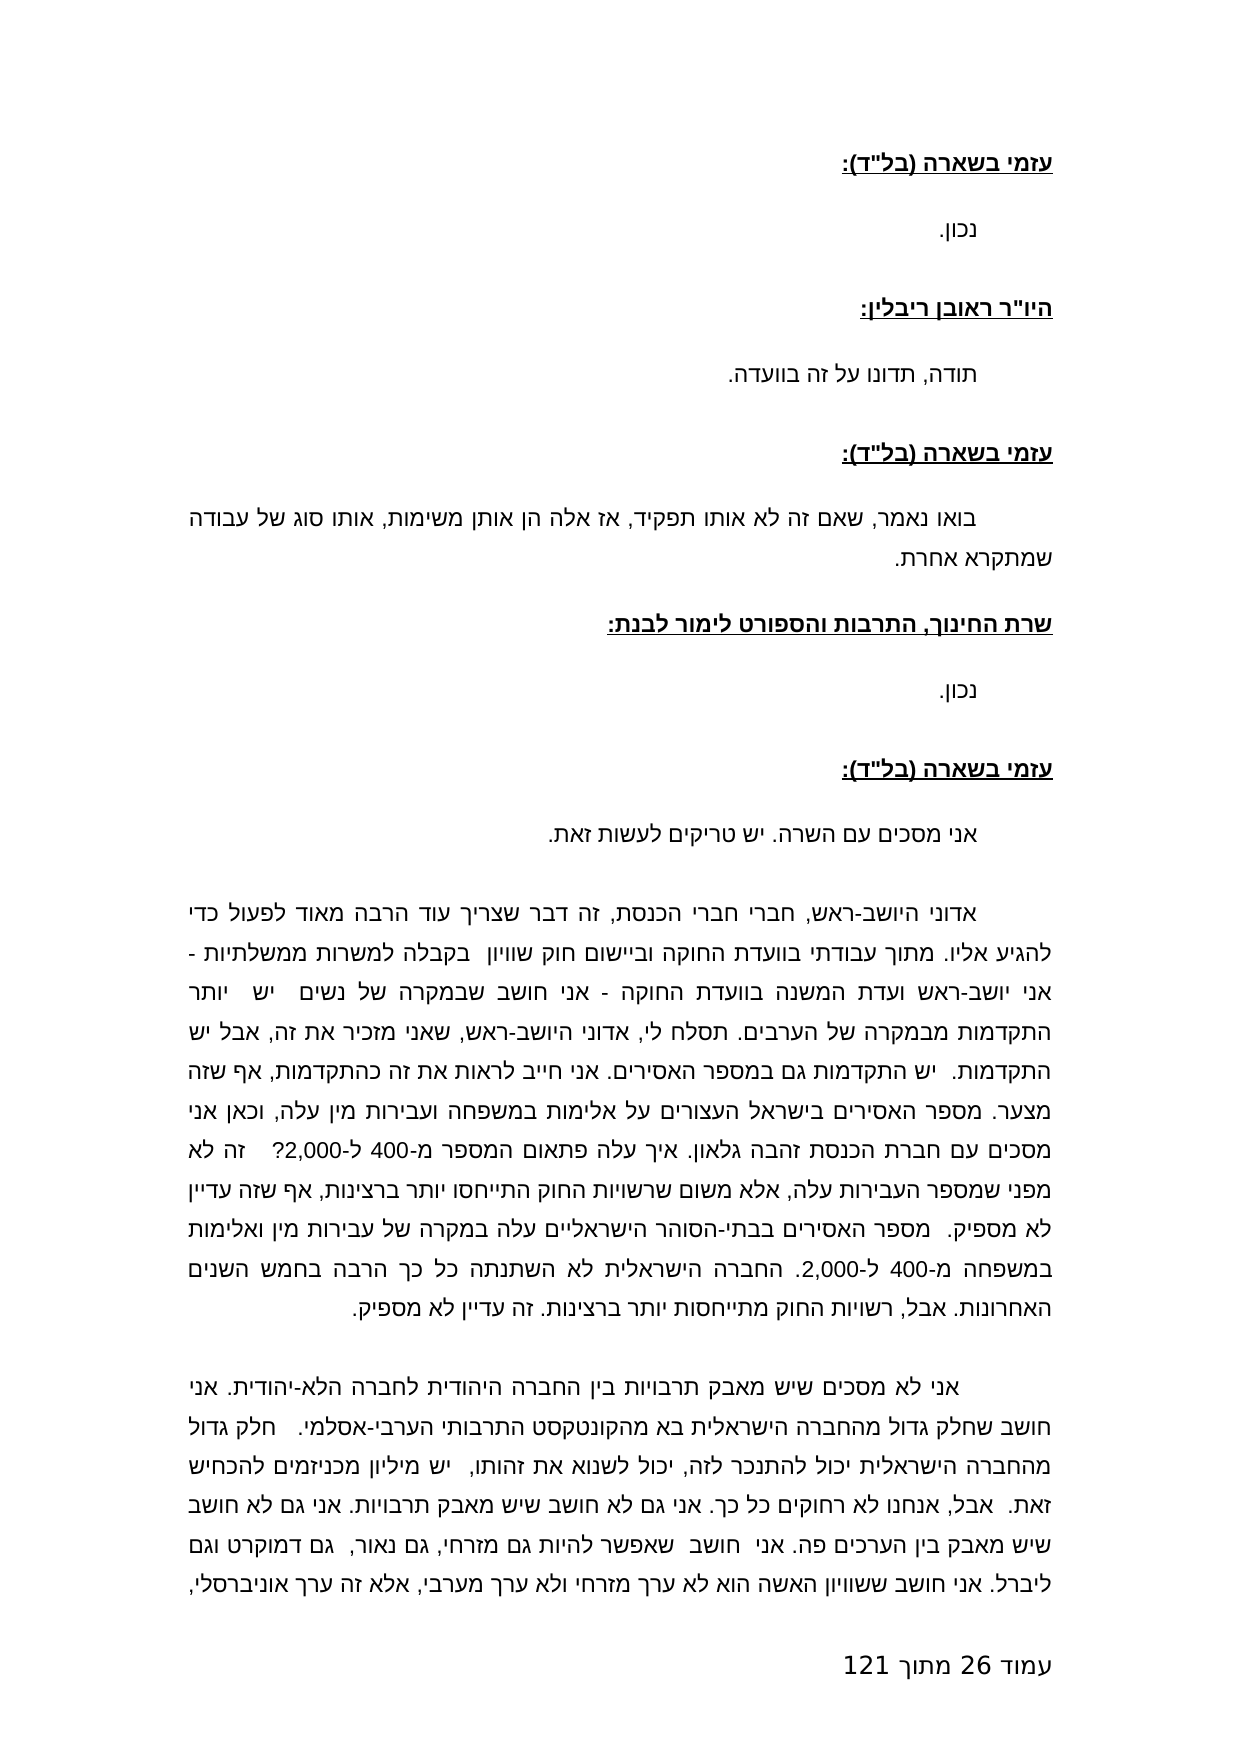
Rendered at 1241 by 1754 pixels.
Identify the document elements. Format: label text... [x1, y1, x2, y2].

text תודה, תדונו על זה בוועדה. [187, 361, 1053, 387]
text היו"ר ראובן ריבלין: [187, 295, 1053, 321]
text עזמי בשארה (בל"ד): [187, 439, 1053, 466]
text נכון. [187, 677, 1053, 703]
text עזמי בשארה (בל"ד): [187, 150, 1053, 176]
text עזמי בשארה (בל"ד): [187, 756, 1053, 782]
text אדוני היושב-ראש, חברי חברי הכנסת, זה דבר שצריך עוד הרבה מאוד לפעול כדי להגיע אליו. מתוך עבודתי בוועדת החוקה וביישום חוק שוויון בקבלה למשרות ממשלתיות - אני יושב-ראש ועדת המשנה בוועדת החוקה - אני חושב שבמקרה של נשים יש יותר התקדמות מבמקרה של הערבים. תסלח לי, אדוני היושב-ראש, שאני מזכיר את זה, אבל יש התקדמות. יש התקדמות גם במספר האסירים. אני חייב לראות את זה כהתקדמות, אף שזה מצער. מספר האסירים בישראל העצורים על אלימות במשפחה ועבירות מין עלה, וכאן אני מסכים עם חברת הכנסת זהבה גלאון. איך עלה פתאום המספר מ-400 ל-2,000? זה לא מפני שמספר העבירות עלה, אלא משום שרשויות החוק התייחסו יותר ברצינות, אף שזה עדיין לא מספיק. מספר האסירים בבתי-הסוהר הישראליים עלה במקרה של עבירות מין ואלימות במשפחה מ-400 ל-2,000. החברה הישראלית לא השתנתה כל כך הרבה בחמש השנים האחרונות. אבל, רשויות החוק מתייחסות יותר ברצינות. זה עדיין לא מספיק. [187, 900, 1053, 1321]
text נכון. [187, 216, 1053, 242]
text בואו נאמר, שאם זה לא אותו תפקיד, אז אלה הן אותן משימות, אותו סוג של עבודה שמתקרא אחרת. [187, 505, 1053, 571]
text שרת החינוך, התרבות והספורט לימור לבנת: [187, 611, 1053, 637]
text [187, 1374, 1053, 1598]
text אני מסכים עם השרה. יש טריקים לעשות זאת. [187, 821, 1053, 848]
